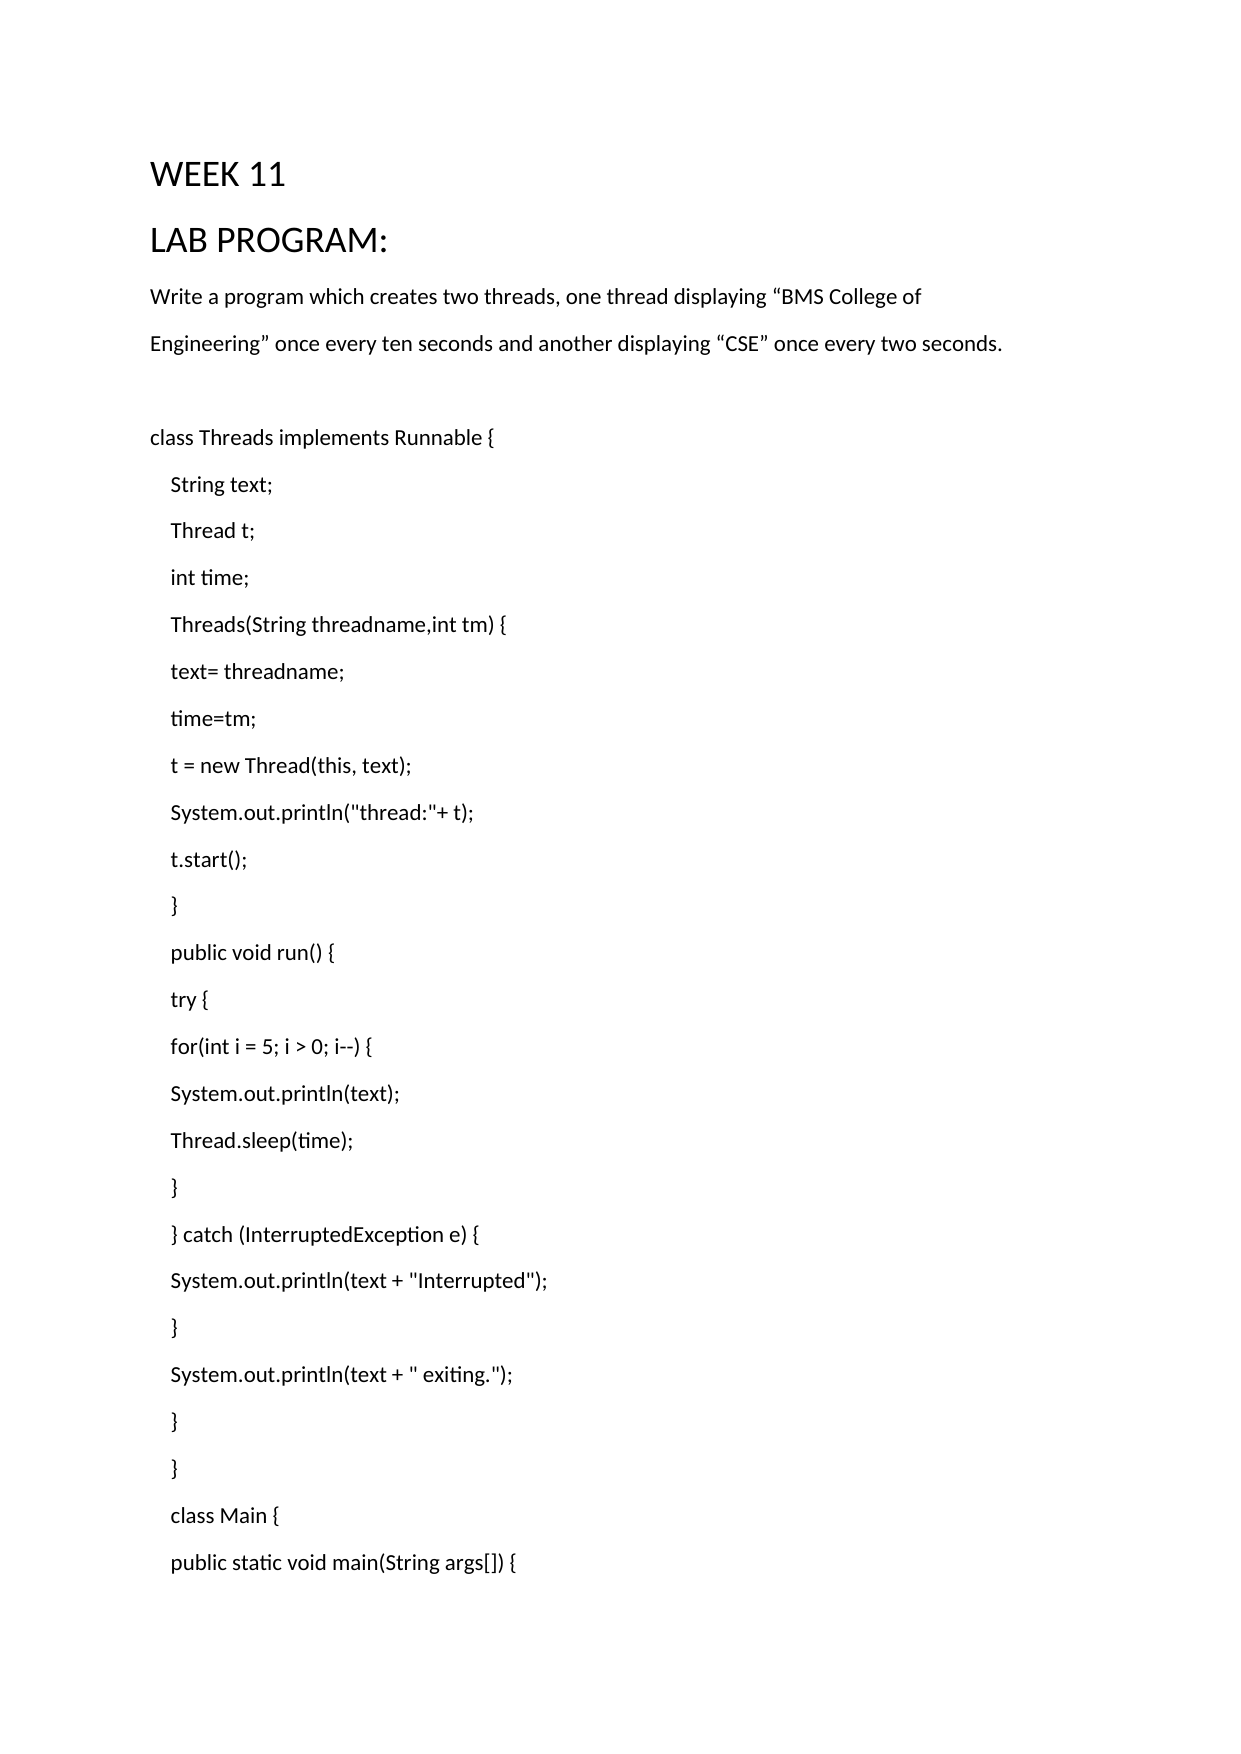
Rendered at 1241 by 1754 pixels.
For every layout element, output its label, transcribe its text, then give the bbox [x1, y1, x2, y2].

text int time; [150, 563, 1090, 592]
text Threads(String threadname,int tm) { [150, 610, 1090, 638]
text class Threads implements Runnable { [150, 423, 1090, 451]
text System.out.println(text + " exiting."); [150, 1360, 1090, 1388]
text } [150, 1173, 1090, 1201]
text } [150, 1407, 1090, 1435]
text } [150, 892, 1090, 920]
text public static void main(String args[]) { [150, 1548, 1090, 1576]
text } catch (InterruptedException e) { [150, 1220, 1090, 1248]
text LAB PROGRAM: [150, 216, 1090, 262]
text String text; [150, 470, 1090, 498]
text for(int i = 5; i > 0; i--) { [150, 1032, 1090, 1060]
text try { [150, 985, 1090, 1013]
text } [150, 1313, 1090, 1342]
text Thread.sleep(time); [150, 1126, 1090, 1154]
text class Main { [150, 1501, 1090, 1529]
text time=tm; [150, 704, 1090, 732]
text Write a program which creates two threads, one thread displaying “BMS College of [150, 282, 1090, 310]
text t.start(); [150, 845, 1090, 873]
text Engineering” once every ten seconds and another displaying “CSE” once every two seconds. [150, 329, 1090, 357]
text System.out.println(text + "Interrupted"); [150, 1267, 1090, 1295]
text System.out.println(text); [150, 1079, 1090, 1107]
text System.out.println("thread:"+ t); [150, 798, 1090, 826]
text t = new Thread(this, text); [150, 751, 1090, 779]
text Thread t; [150, 517, 1090, 545]
text WEEK 11 [150, 150, 1090, 196]
text public void run() { [150, 938, 1090, 967]
text } [150, 1454, 1090, 1482]
text text= threadname; [150, 657, 1090, 685]
